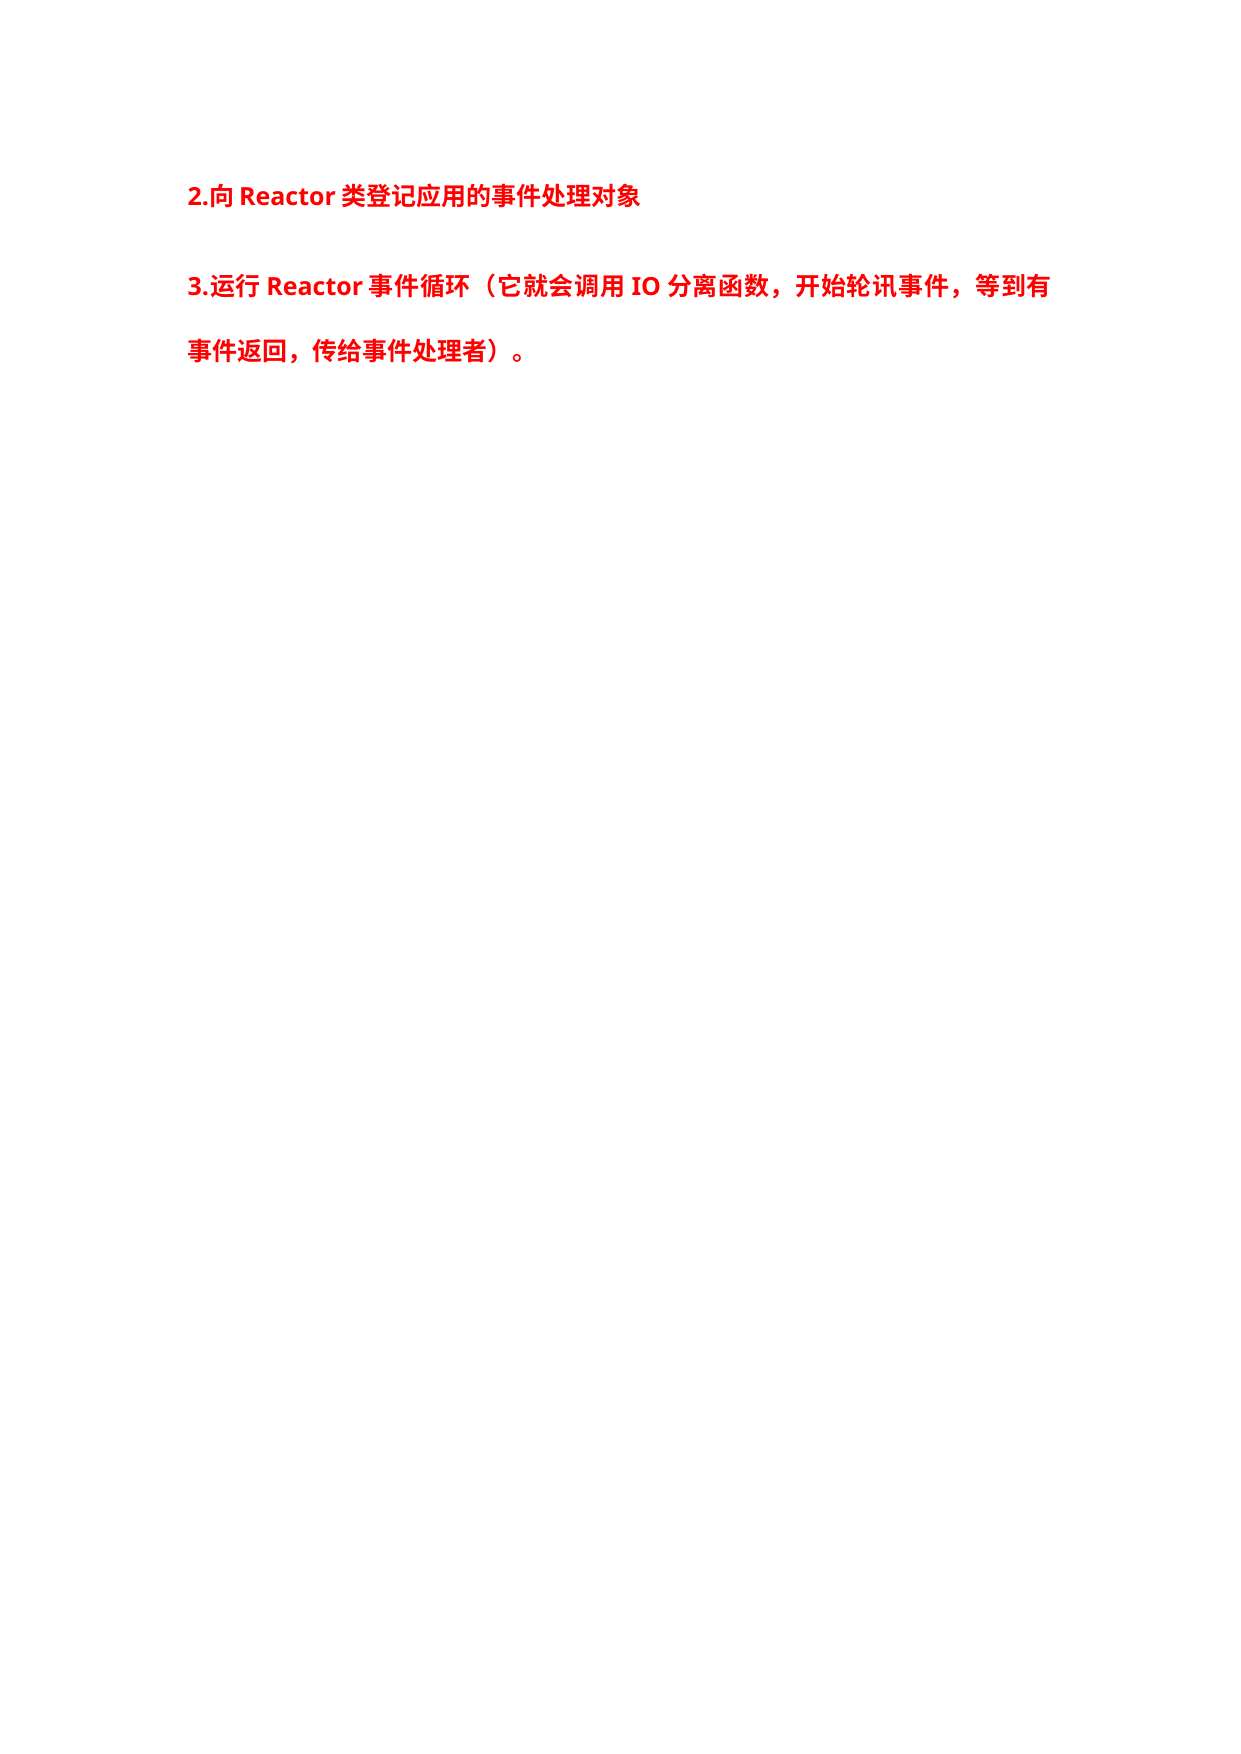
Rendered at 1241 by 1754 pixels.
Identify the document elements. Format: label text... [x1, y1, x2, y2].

text 2.向Reactor类登记应用的事件处理对象 [187, 162, 1053, 227]
text 3.运行Reactor事件循环（它就会调用IO分离函数，开始轮讯事件，等到有事件返回，传给事件处理者）。 [187, 252, 1053, 382]
